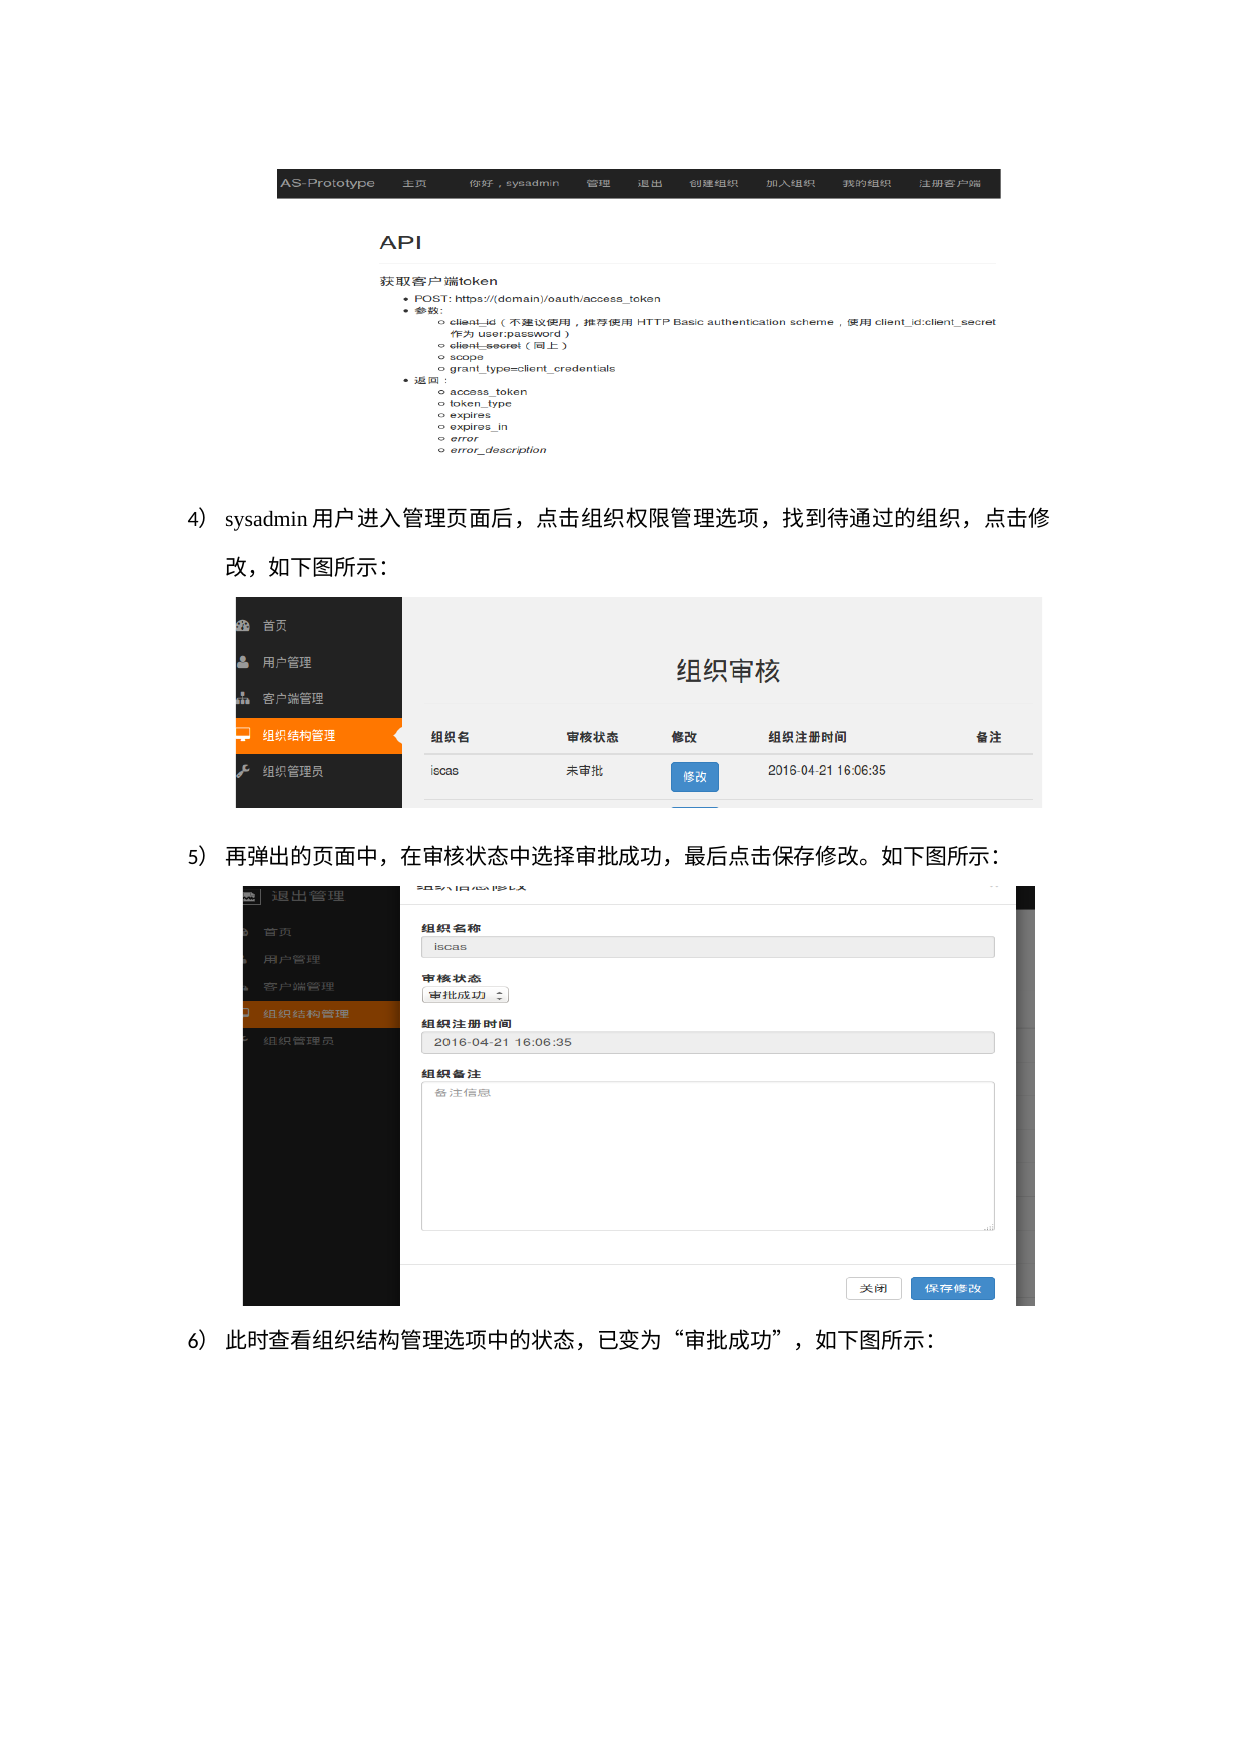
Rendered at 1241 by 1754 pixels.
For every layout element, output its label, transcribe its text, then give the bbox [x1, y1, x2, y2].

list 再弹出的页面中，在审核状态中选择审批成功，最后点击保存修改。如下图所示： [187, 838, 1053, 871]
picture [277, 162, 1001, 462]
list sysadmin用户进入管理页面后，点击组织权限管理选项，找到待通过的组织，点击修改，如下图所示： [187, 500, 1053, 582]
picture [235, 597, 1043, 808]
picture [242, 886, 1035, 1306]
list 此时查看组织结构管理选项中的状态，已变为“审批成功”，如下图所示： [187, 1322, 1053, 1355]
